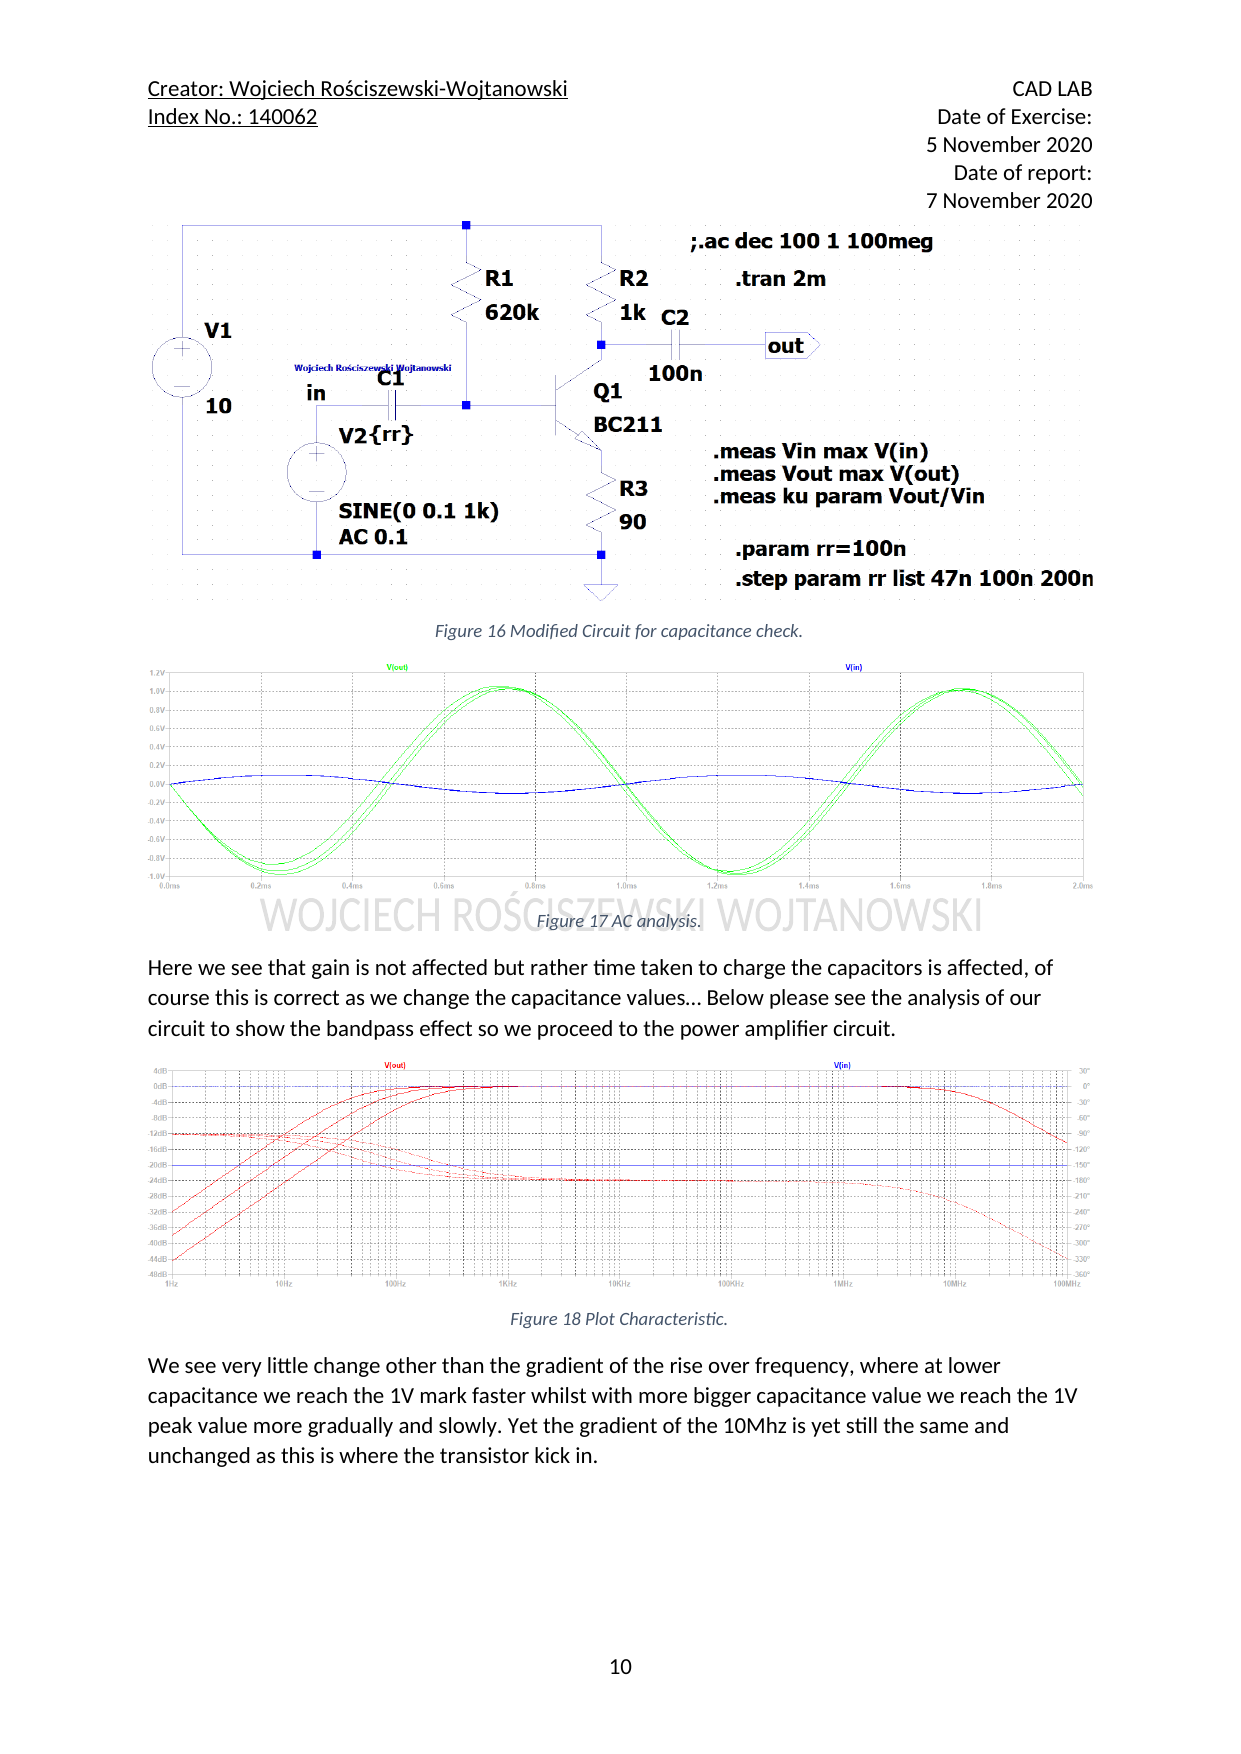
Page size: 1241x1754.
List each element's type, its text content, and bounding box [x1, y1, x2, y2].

text Here we see that gain is not affected but rather time taken to charge the capacitors is affected, of course this is correct as we change the capacitance values… Below please see the analysis of our circuit to show the bandpass effect so we proceed to the power amplifier circuit. [148, 953, 1093, 1042]
text Figure 16 Modified Circuit for capacitance check. [148, 619, 1093, 642]
text Figure 18 Plot Characteristic. [148, 1307, 1093, 1330]
text We see very little change other than the gradient of the rise over frequency, where at lower capacitance we reach the 1V mark faster whilst with more bigger capacitance value we reach the 1V peak value more gradually and slowly. Yet the gradient of the 10Mhz is yet still the same and unchanged as this is where the transistor kick in. [148, 1351, 1093, 1469]
picture [147, 662, 1093, 891]
text Figure 17 AC analysis. [148, 909, 1093, 932]
picture [147, 1060, 1093, 1289]
picture [147, 213, 1093, 601]
